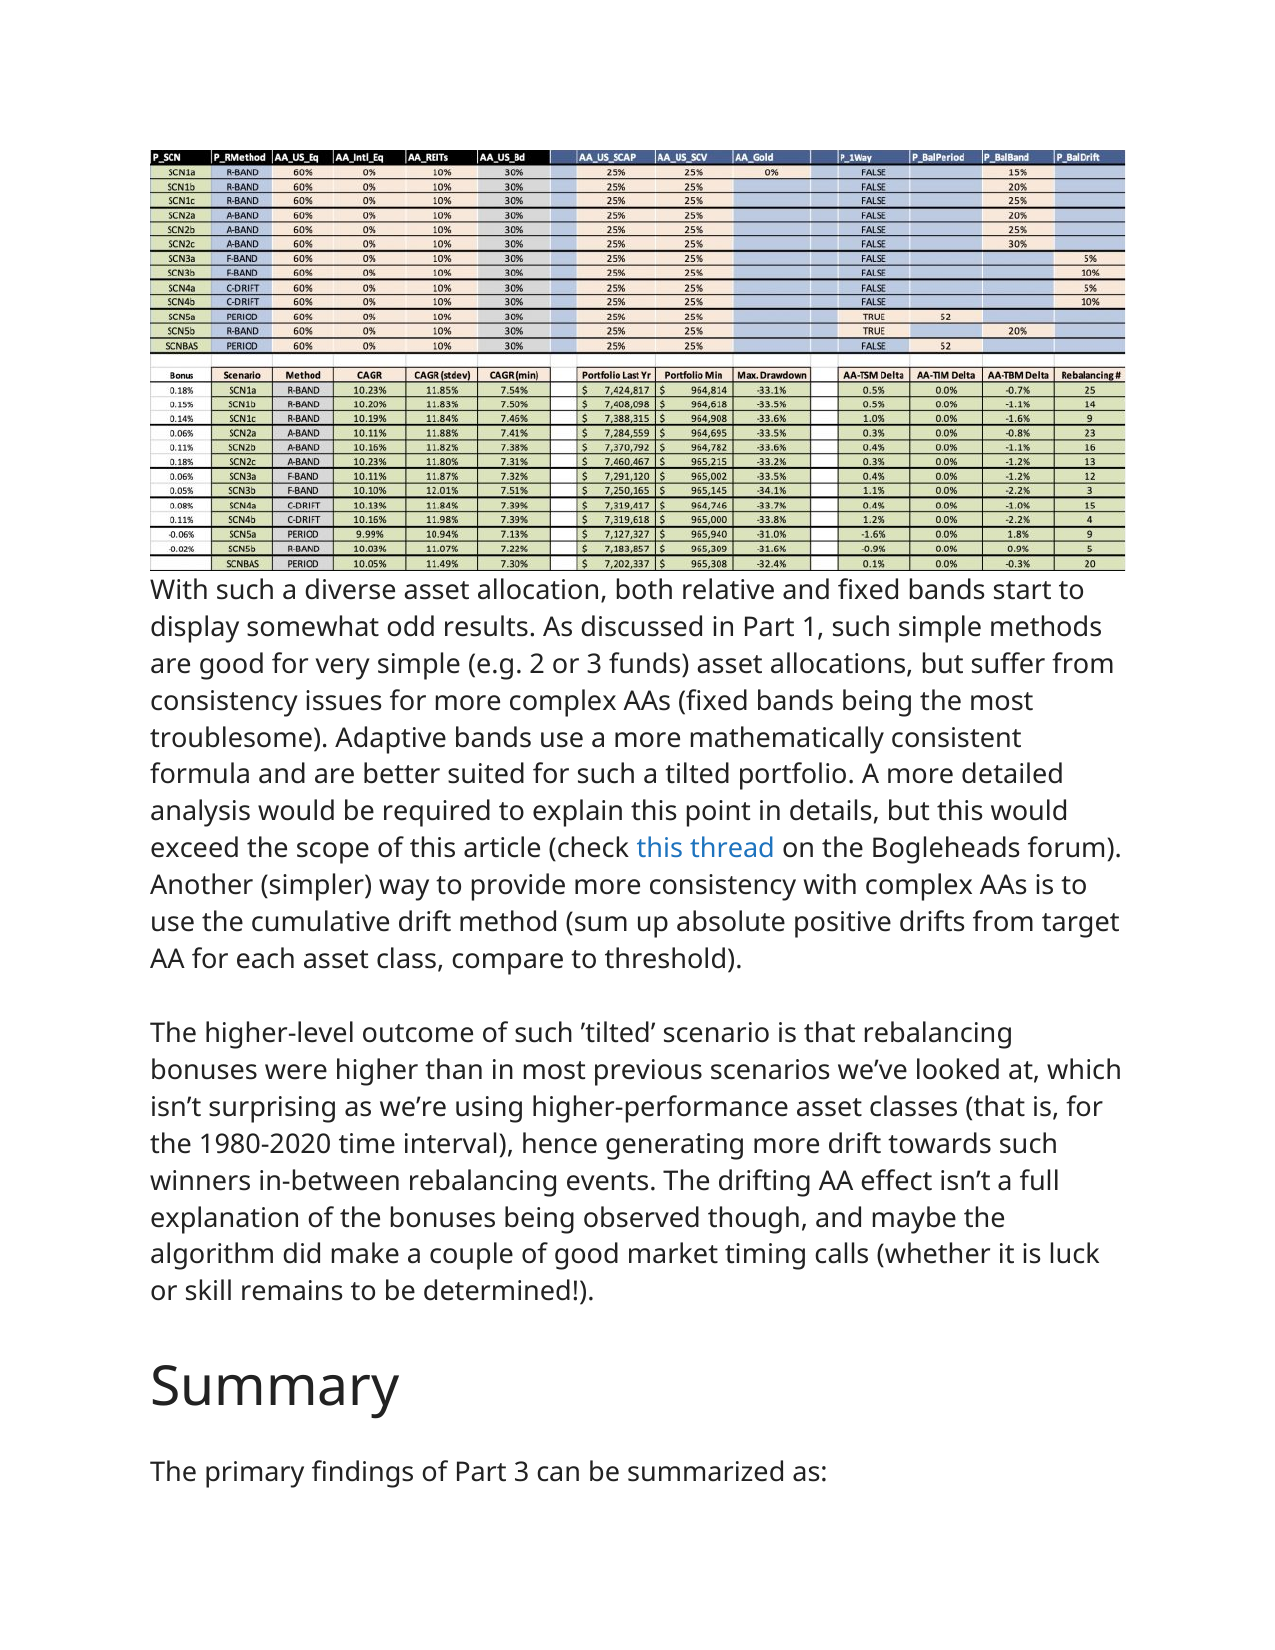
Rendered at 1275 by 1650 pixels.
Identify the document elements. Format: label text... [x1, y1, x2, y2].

text Summary [150, 1346, 1125, 1421]
picture [150, 150, 1125, 571]
text With such a diverse asset allocation, both relative and fixed bands start to display somewhat odd results. As discussed in Part 1, such simple methods are good for very simple (e.g. 2 or 3 funds) asset allocations, but suffer from consistency issues for more complex AAs (fixed bands being the most troublesome). Adaptive bands use a more mathematically consistent formula and are better suited for such a tilted portfolio. A more detailed analysis would be required to explain this point in details, but this would exceed the scope of this article (check this thread on the Bogleheads forum). Another (simpler) way to provide more consistency with complex AAs is to use the cumulative drift method (sum up absolute positive drifts from target AA for each asset class, compare to threshold). [150, 571, 1125, 976]
text The primary findings of Part 3 can be summarized as: [150, 1453, 1125, 1489]
text The higher-level outcome of such ’tilted’ scenario is that rebalancing bonuses were higher than in most previous scenarios we’ve looked at, which isn’t surprising as we’re using higher-performance asset classes (that is, for the 1980-2020 time interval), hence generating more drift towards such winners in-between rebalancing events. The drifting AA effect isn’t a full explanation of the bonuses being observed though, and maybe the algorithm did make a couple of good market timing calls (whether it is luck or skill remains to be determined!). [150, 1014, 1125, 1309]
